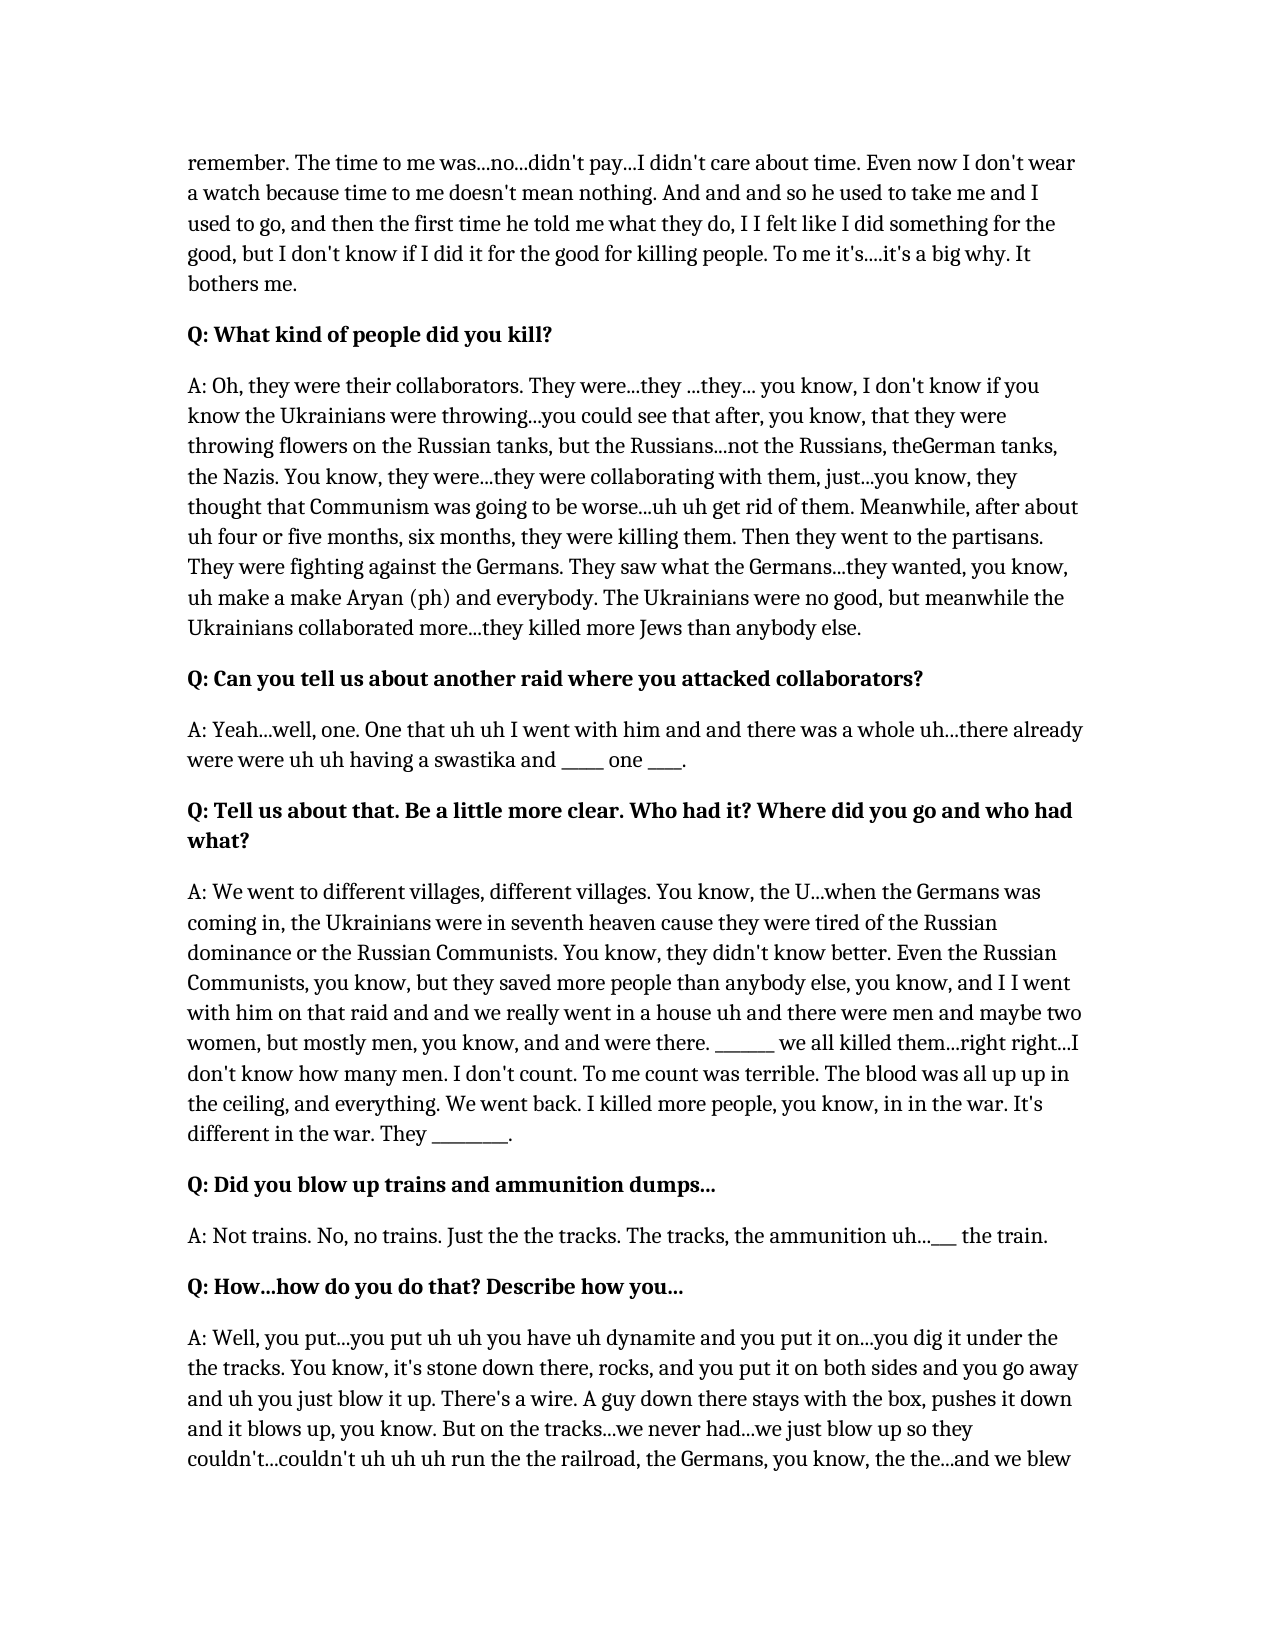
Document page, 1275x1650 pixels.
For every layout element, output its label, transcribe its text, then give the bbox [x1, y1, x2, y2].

text A: We went to different villages, different villages. You know, the U...when the Germans was coming in, the Ukrainians were in seventh heaven cause they were tired of the Russian dominance or the Russian Communists. You know, they didn't know better. Even the Russian Communists, you know, but they saved more people than anybody else, you know, and I I went with him on that raid and and we really went in a house uh and there were men and maybe two women, but mostly men, you know, and and were there. _______ we all killed them...right right...I don't know how many men. I don't count. To me count was terrible. The blood was all up up in the ceiling, and everything. We went back. I killed more people, you know, in in the war. It's different in the war. They _________. [187, 879, 1087, 1147]
text Q: What kind of people did you kill? [187, 322, 1087, 348]
text Q: Tell us about that. Be a little more clear. Who had it? Where did you go and who had what? [187, 798, 1087, 854]
text Q: How...how do you do that? Describe how you... [187, 1274, 1087, 1300]
text Q: Did you blow up trains and ammunition dumps... [187, 1172, 1087, 1198]
text A: Not trains. No, no trains. Just the the tracks. The tracks, the ammunition uh...___ the train. [187, 1223, 1087, 1249]
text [187, 1325, 1087, 1472]
text A: Oh, they were their collaborators. They were...they ...they... you know, I don't know if you know the Ukrainians were throwing...you could see that after, you know, that they were throwing flowers on the Russian tanks, but the Russians...not the Russians, theGerman tanks, the Nazis. You know, they were...they were collaborating with them, just...you know, they thought that Communism was going to be worse...uh uh get rid of them. Meanwhile, after about uh four or five months, six months, they were killing them. Then they went to the partisans. They were fighting against the Germans. They saw what the Germans...they wanted, you know, uh make a make Aryan (ph) and everybody. The Ukrainians were no good, but meanwhile the Ukrainians collaborated more...they killed more Jews than anybody else. [187, 373, 1087, 641]
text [187, 150, 1087, 297]
text Q: Can you tell us about another raid where you attacked collaborators? [187, 666, 1087, 692]
text A: Yeah...well, one. One that uh uh I went with him and and there was a whole uh...there already were were uh uh having a swastika and _____ one ____. [187, 717, 1087, 773]
